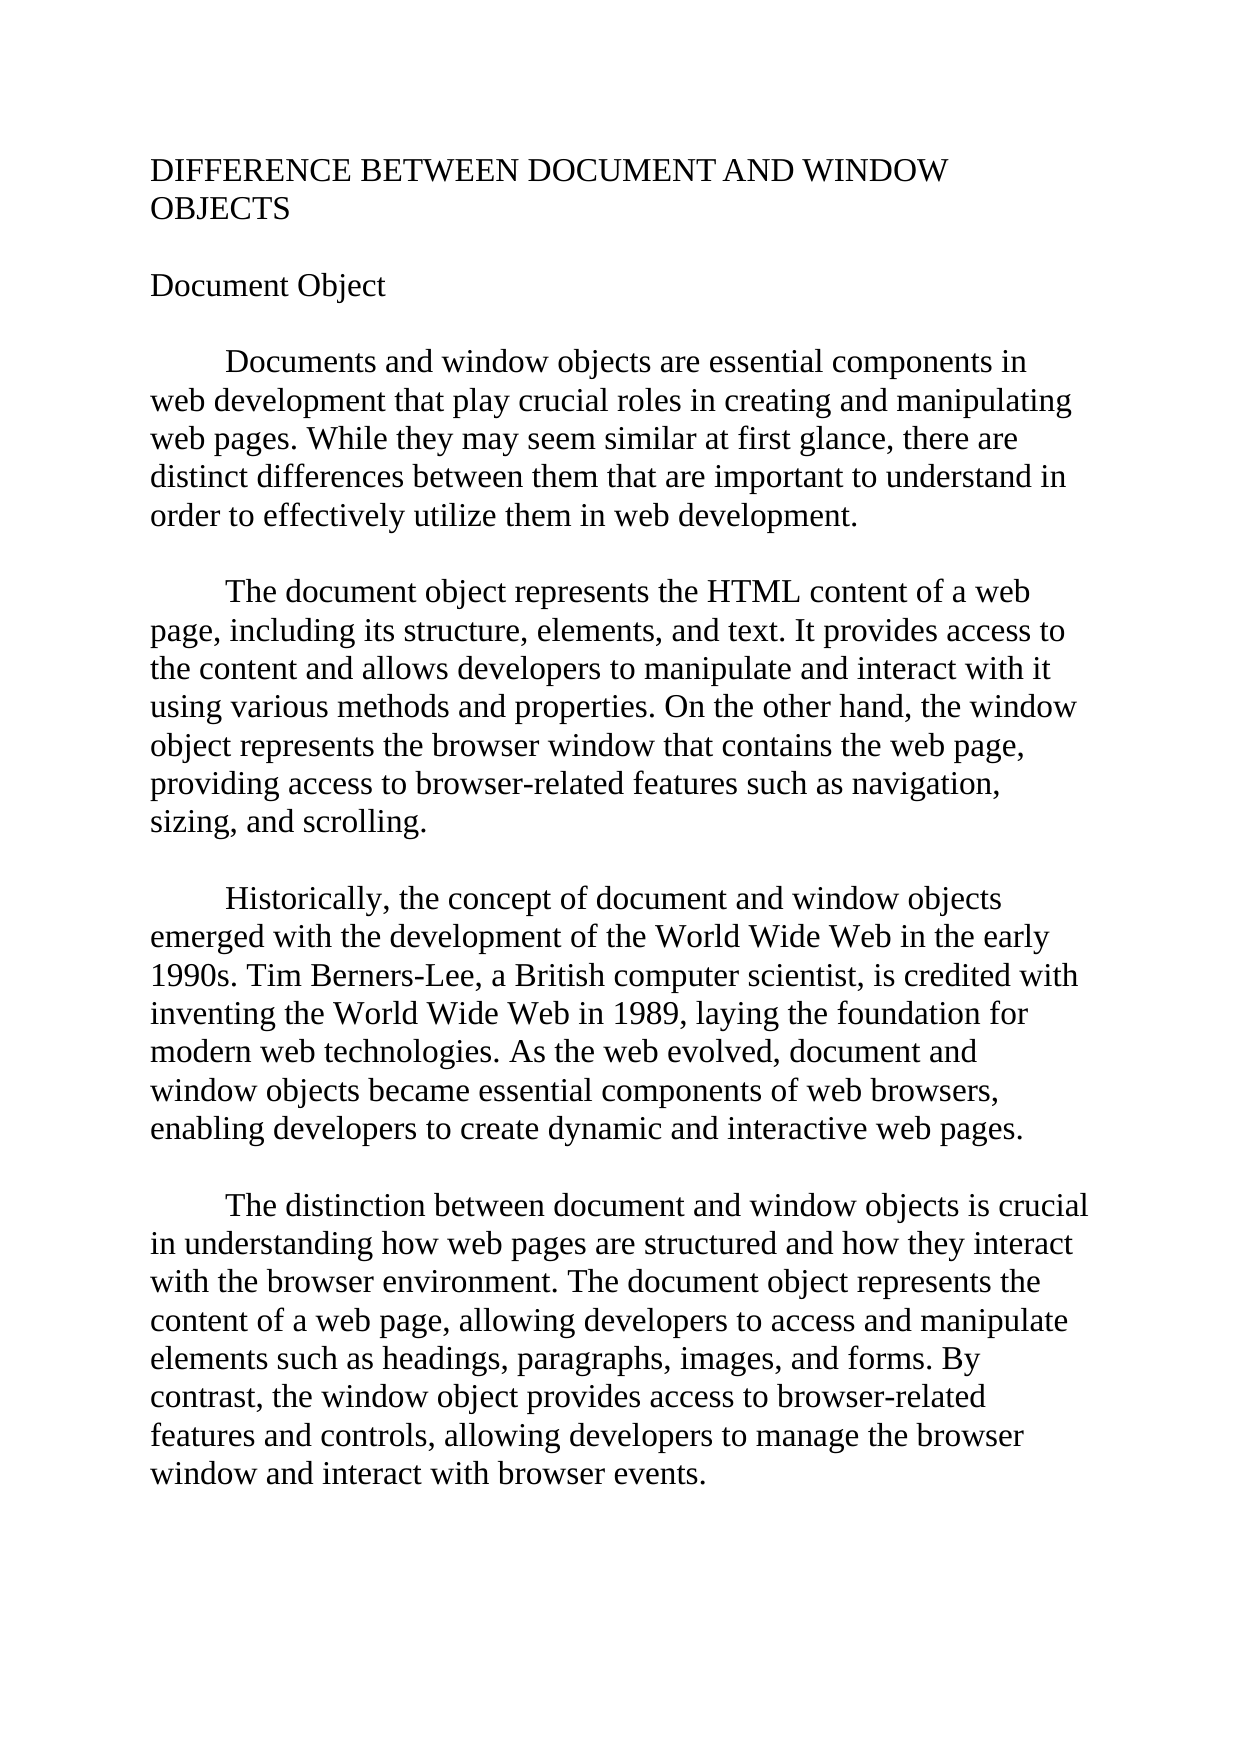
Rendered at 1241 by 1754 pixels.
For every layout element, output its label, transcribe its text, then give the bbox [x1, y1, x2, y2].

text Historically, the concept of document and window objects emerged with the development of the World Wide Web in the early 1990s. Tim Berners-Lee, a British computer scientist, is credited with inventing the World Wide Web in 1989, laying the foundation for modern web technologies. As the web evolved, document and window objects became essential components of web browsers, enabling developers to create dynamic and interactive web pages. [150, 878, 1090, 1147]
text Document Object [150, 265, 1090, 303]
text DIFFERENCE BETWEEN DOCUMENT AND WINDOW OBJECTS [150, 150, 1090, 227]
text The distinction between document and window objects is crucial in understanding how web pages are structured and how they interact with the browser environment. The document object represents the content of a web page, allowing developers to access and manipulate elements such as headings, paragraphs, images, and forms. By contrast, the window object provides access to browser-related features and controls, allowing developers to manage the browser window and interact with browser events. [150, 1185, 1090, 1492]
text The document object represents the HTML content of a web page, including its structure, elements, and text. It provides access to the content and allows developers to manipulate and interact with it using various methods and properties. On the other hand, the window object represents the browser window that contains the web page, providing access to browser-related features such as navigation, sizing, and scrolling. [150, 572, 1090, 840]
text Documents and window objects are essential components in web development that play crucial roles in creating and manipulating web pages. While they may seem similar at first glance, there are distinct differences between them that are important to understand in order to effectively utilize them in web development. [150, 342, 1090, 533]
